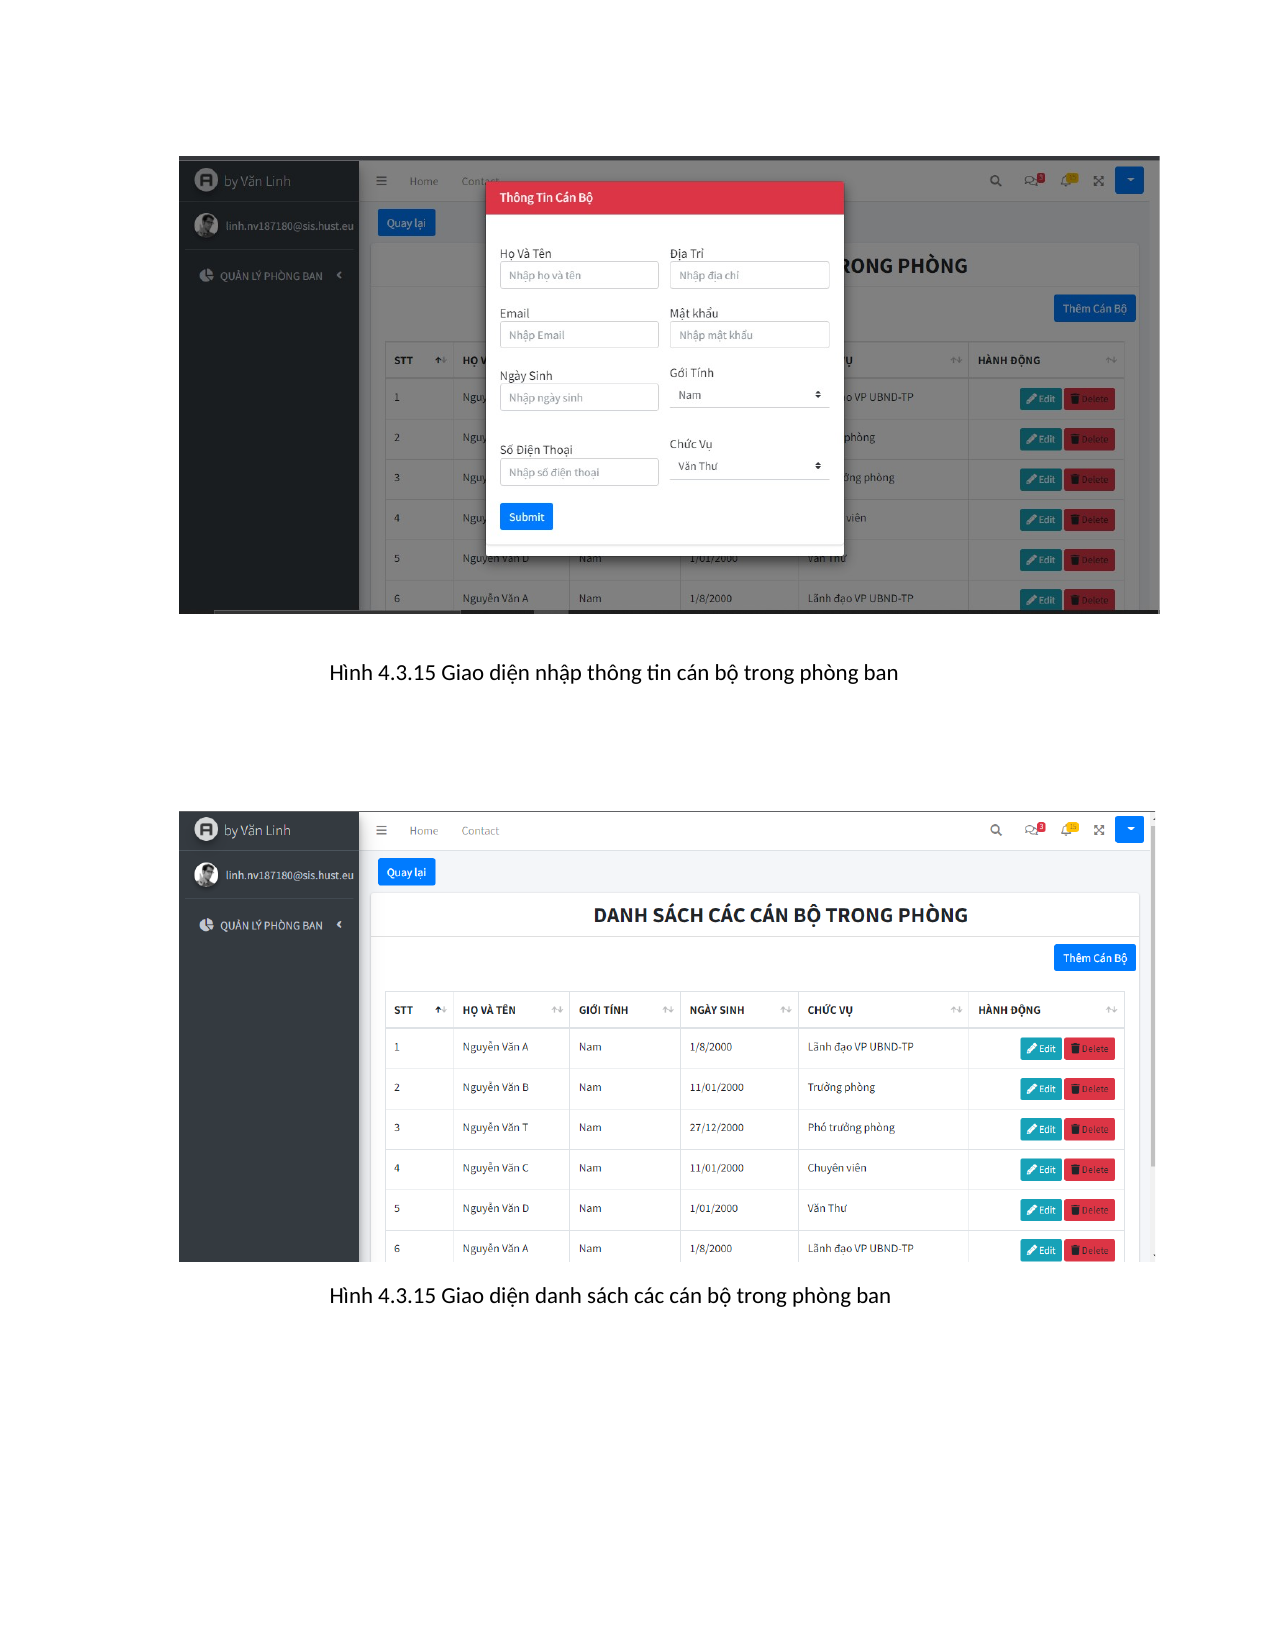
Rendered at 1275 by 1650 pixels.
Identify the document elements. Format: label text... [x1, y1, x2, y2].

text Hình 4.3.15 Giao diện nhập thông tin cán bộ trong phòng ban [329, 658, 1239, 686]
picture [179, 156, 1160, 614]
picture [179, 811, 1156, 1262]
